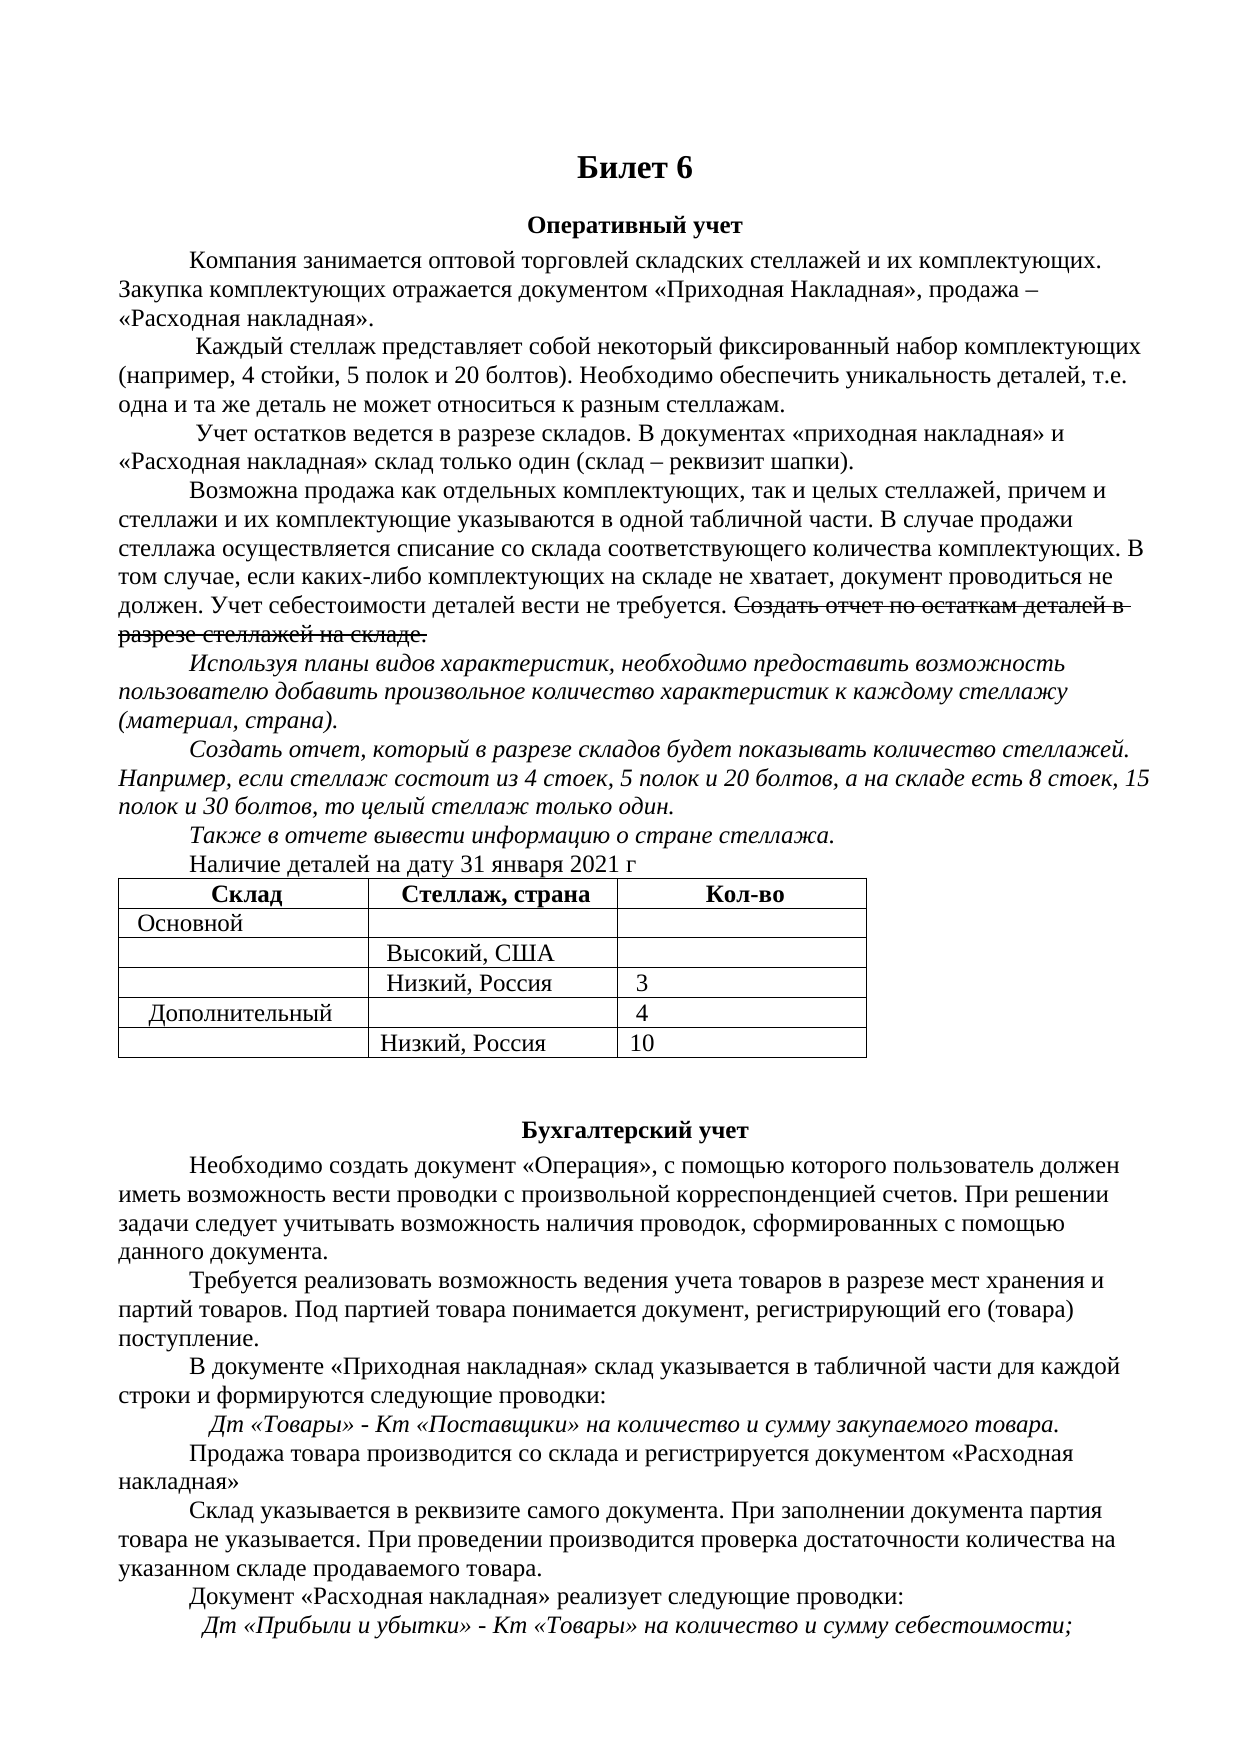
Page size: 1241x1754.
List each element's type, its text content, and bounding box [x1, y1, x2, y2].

table_cell Низкий, Россия [369, 968, 617, 997]
table_cell [618, 938, 866, 967]
text Дт «Прибыли и убытки» - Кт «Товары» на количество и сумму себестоимости; [118, 1610, 1152, 1639]
text Также в отчете вывести информацию о стране стеллажа. [118, 820, 1152, 849]
table_cell [369, 909, 617, 937]
text Возможна продажа как отдельных комплектующих, так и целых стеллажей, причем и стеллажи и их комплектующие указываются в одной табличной части. В случае продажи стеллажа осуществляется списание со склада соответствующего количества комплектующих. В том случае, если каких-либо комплектующих на складе не хватает, документ проводиться не должен. Учет себестоимости деталей вести не требуется. Создать отчет по остаткам деталей в разрезе стеллажей на складе. [118, 475, 1152, 648]
text Учет остатков ведется в разрезе складов. В документах «приходная накладная» и «Расходная накладная» склад только один (склад – реквизит шапки). [118, 418, 1152, 475]
text Наличие деталей на дату 31 января 2021 г [118, 849, 1152, 878]
table_cell 10 [618, 1028, 866, 1057]
text Создать отчет, который в разрезе складов будет показывать количество стеллажей. Например, если стеллаж состоит из 4 стоек, 5 полок и 20 болтов, а на складе есть 8 стоек, 15 полок и 30 болтов, то целый стеллаж только один. [118, 734, 1152, 820]
table_cell Основной [119, 909, 368, 937]
text Компания занимается оптовой торговлей складских стеллажей и их комплектующих. Закупка комплектующих отражается документом «Приходная Накладная», продажа – «Расходная накладная». [118, 245, 1152, 331]
table_cell Высокий, США [369, 938, 617, 967]
table_cell [618, 909, 866, 937]
text Необходимо создать документ «Операция», с помощью которого пользователь должен иметь возможность вести проводки с произвольной корреспонденцией счетов. При решении задачи следует учитывать возможность наличия проводок, сформированных с помощью данного документа. [118, 1150, 1152, 1265]
table_cell [119, 1028, 368, 1057]
table_header Стеллаж, страна [369, 879, 617, 907]
subtitle Билет 6 [118, 147, 1152, 185]
table_cell [119, 998, 368, 1027]
table_header Кол-во [618, 879, 866, 907]
table_cell Низкий, Россия [369, 1028, 617, 1057]
table_cell 4 [618, 998, 866, 1027]
table_cell [119, 968, 368, 997]
table_cell [369, 998, 617, 1027]
subtitle Бухгалтерский учет [118, 1115, 1152, 1144]
text В документе «Приходная накладная» склад указывается в табличной части для каждой строки и формируются следующие проводки: [118, 1351, 1152, 1409]
table_header Склад [119, 879, 368, 907]
text Требуется реализовать возможность ведения учета товаров в разрезе мест хранения и партий товаров. Под партией товара понимается документ, регистрирующий его (товара) поступление. [118, 1265, 1152, 1351]
text Документ «Расходная накладная» реализует следующие проводки: [118, 1581, 1152, 1610]
text Каждый стеллаж представляет собой некоторый фиксированный набор комплектующих (например, 4 стойки, 5 полок и 20 болтов). Необходимо обеспечить уникальность деталей, т.е. одна и та же деталь не может относиться к разным стеллажам. [118, 331, 1152, 418]
text Используя планы видов характеристик, необходимо предоставить возможность пользователю добавить произвольное количество характеристик к каждому стеллажу (материал, страна). [118, 648, 1152, 734]
text Продажа товара производится со склада и регистрируется документом «Расходная накладная» [118, 1438, 1152, 1495]
table_cell 3 [618, 968, 866, 997]
text Дт «Товары» - Кт «Поставщики» на количество и сумму закупаемого товара. [118, 1409, 1152, 1438]
subtitle Оперативный учет [118, 210, 1152, 239]
table_cell [119, 938, 368, 967]
text Склад указывается в реквизите самого документа. При заполнении документа партия товара не указывается. При проведении производится проверка достаточности количества на указанном складе продаваемого товара. [118, 1495, 1152, 1581]
